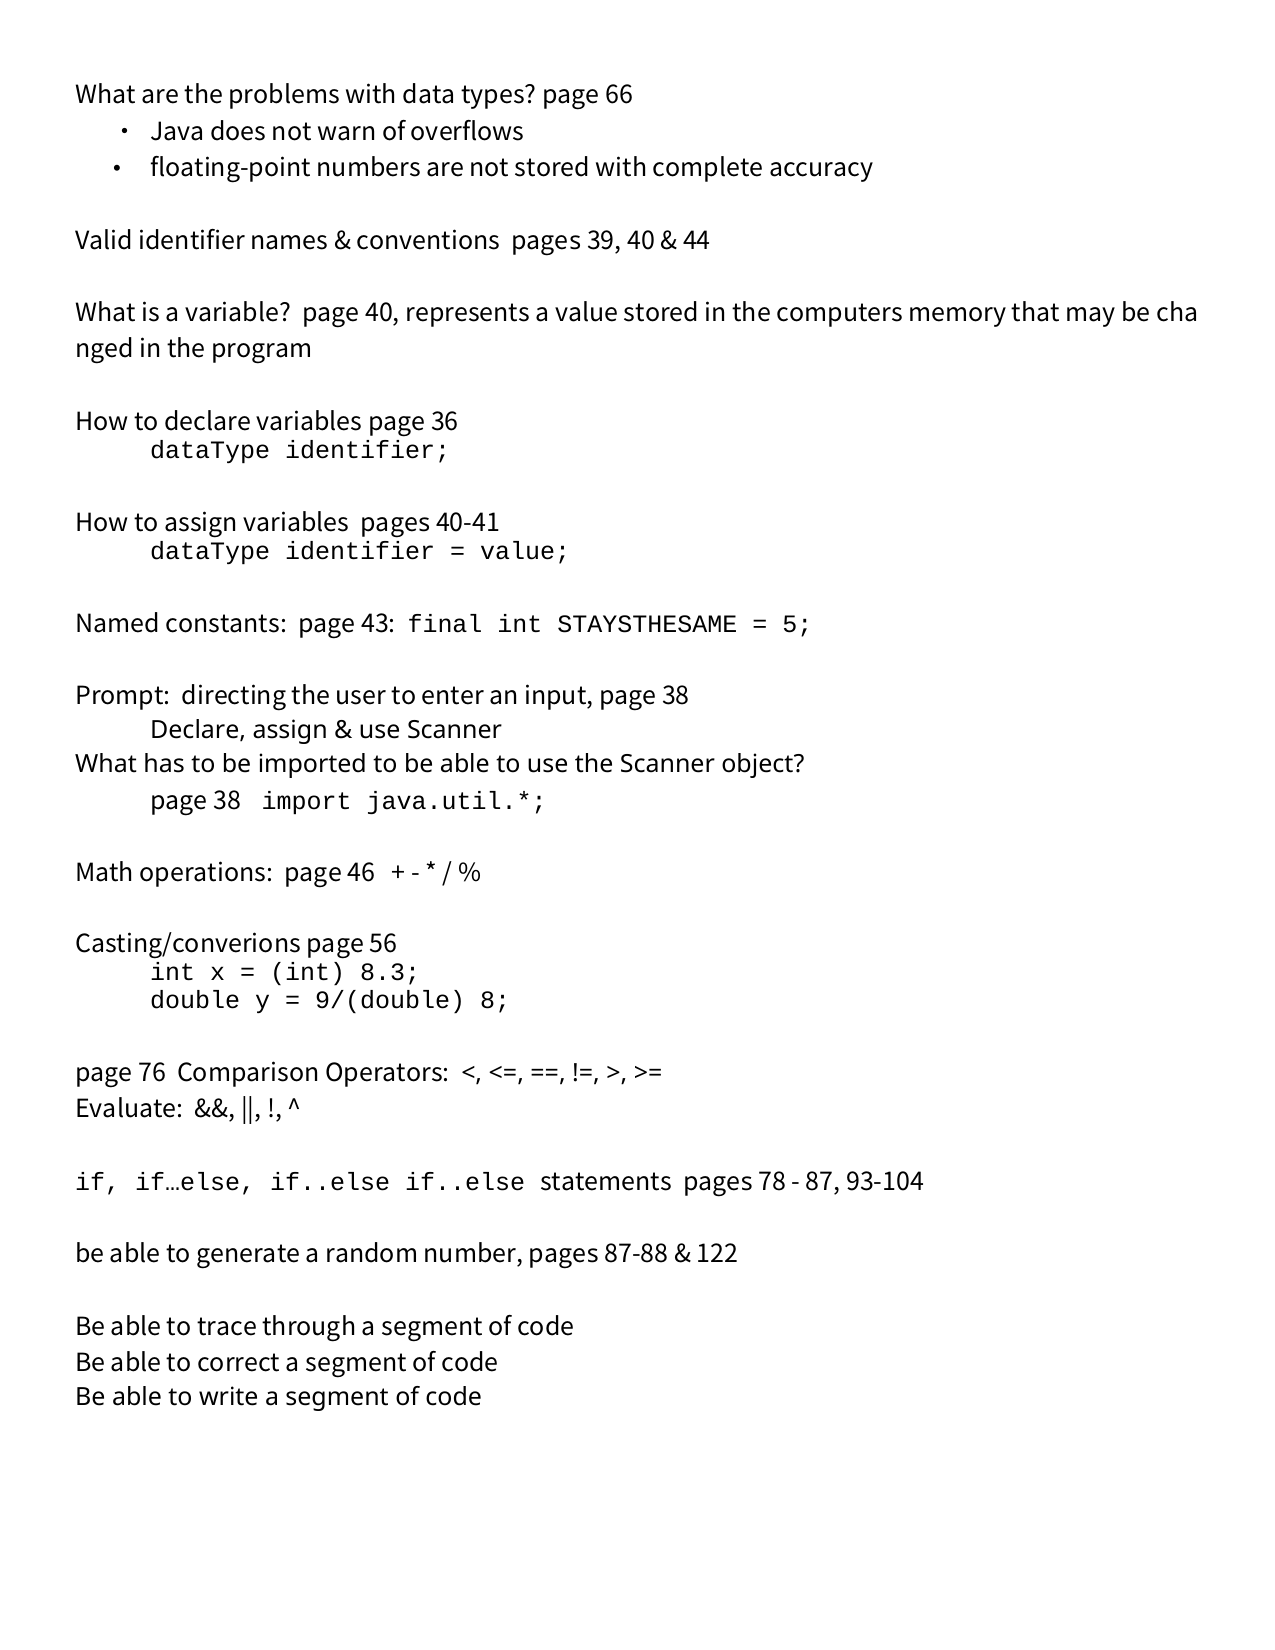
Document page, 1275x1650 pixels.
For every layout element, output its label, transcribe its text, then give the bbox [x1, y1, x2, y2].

list Valid identifier names & conventions pages 39, 40 & 44 [75, 220, 1200, 256]
list How to declare variables page 36 [75, 401, 1200, 438]
text Be able to correct a segment of code [75, 1343, 1200, 1379]
list page 38 import java.util.*; [75, 780, 1200, 817]
list Evaluate: &&, ||, !, ^ [75, 1089, 1200, 1125]
list page 76 Comparison Operators: <, <=, ==, !=, >, >= [75, 1052, 1200, 1089]
list floating-point numbers are not stored with complete accuracy [112, 148, 1200, 184]
list Prompt: directing the user to enter an input, page 38 [75, 676, 1200, 712]
list dataType identifier = value; [75, 538, 1200, 567]
list Math operations: page 46 + - * / % [75, 853, 1200, 889]
text What is a variable? page 40, represents a value stored in the computers memory that may be changed in the program [75, 293, 1200, 365]
list What are the problems with data types? page 66 [75, 75, 1200, 111]
list Java does not warn of overflows [112, 111, 1200, 148]
list be able to generate a random number, pages 87-88 & 122 [75, 1234, 1200, 1270]
list Casting/converions page 56 [75, 923, 1200, 959]
list Be able to trace through a segment of code [75, 1306, 1200, 1343]
text Be able to write a segment of code [75, 1379, 1200, 1413]
list Declare, assign & use Scanner [75, 712, 1200, 746]
list How to assign variables pages 40-41 [75, 502, 1200, 538]
list int x = (int) 8.3; [75, 959, 1200, 988]
list if, if…else, if..else if..else statements pages 78 - 87, 93-104 [75, 1161, 1200, 1198]
list dataType identifier; [75, 438, 1200, 466]
list Named constants: page 43: final int STAYSTHESAME = 5; [75, 603, 1200, 639]
list What has to be imported to be able to use the Scanner object? [75, 746, 1200, 780]
list double y = 9/(double) 8; [75, 988, 1200, 1016]
